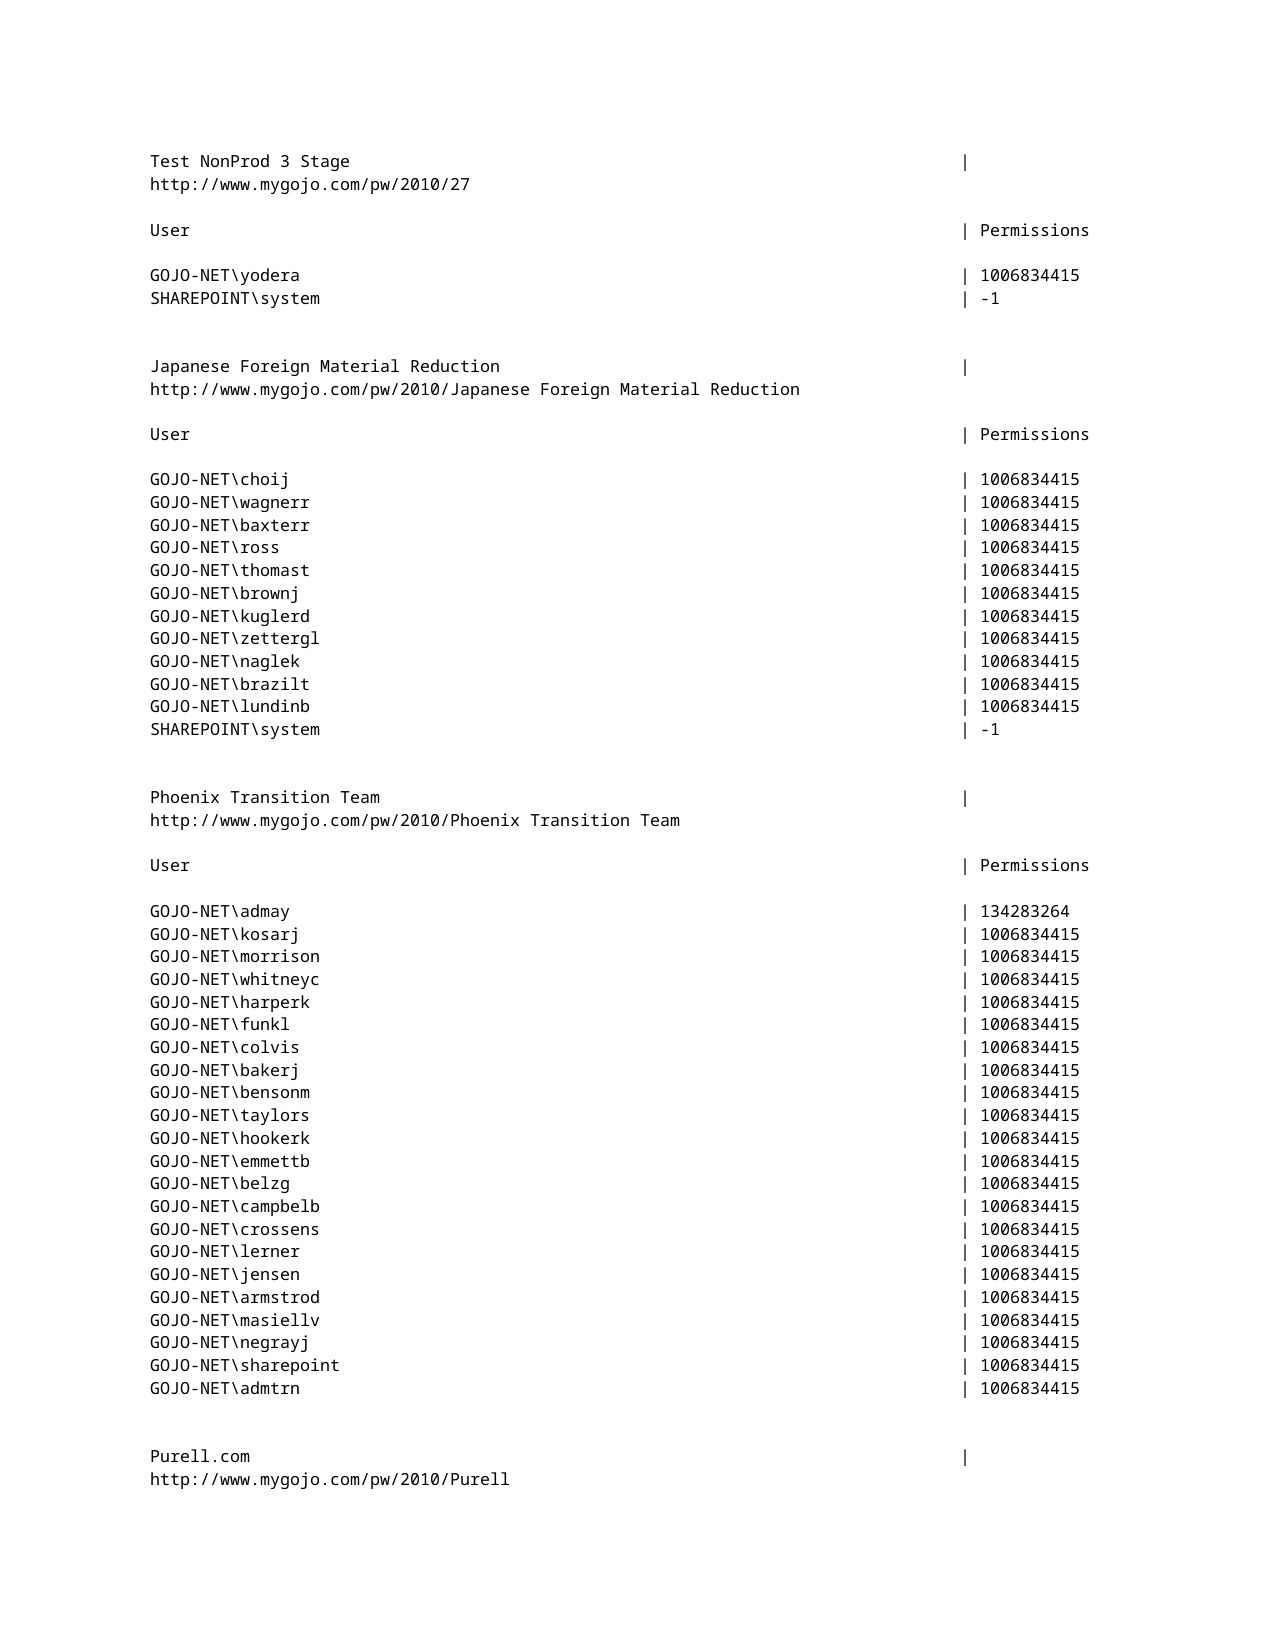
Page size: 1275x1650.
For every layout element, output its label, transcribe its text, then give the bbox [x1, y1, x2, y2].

text SHAREPOINT\system | -1 [150, 718, 1125, 740]
text GOJO-NET\jensen | 1006834415 [150, 1263, 1125, 1285]
text GOJO-NET\ross | 1006834415 [150, 536, 1125, 559]
text GOJO-NET\admtrn | 1006834415 [150, 1376, 1125, 1399]
text User | Permissions [150, 218, 1125, 241]
text User | Permissions [150, 854, 1125, 877]
text GOJO-NET\emmettb | 1006834415 [150, 1149, 1125, 1172]
text GOJO-NET\colvis | 1006834415 [150, 1036, 1125, 1058]
text GOJO-NET\kosarj | 1006834415 [150, 922, 1125, 945]
text GOJO-NET\yodera | 1006834415 [150, 263, 1125, 286]
text GOJO-NET\wagnerr | 1006834415 [150, 491, 1125, 513]
text GOJO-NET\naglek | 1006834415 [150, 649, 1125, 672]
text GOJO-NET\sharepoint | 1006834415 [150, 1353, 1125, 1376]
text GOJO-NET\whitneyc | 1006834415 [150, 967, 1125, 990]
text Japanese Foreign Material Reduction | http://www.mygojo.com/pw/2010/Japanese Foreign Material Reduction [150, 354, 1125, 400]
text GOJO-NET\crossens | 1006834415 [150, 1217, 1125, 1240]
text GOJO-NET\lerner | 1006834415 [150, 1240, 1125, 1263]
text GOJO-NET\zettergl | 1006834415 [150, 627, 1125, 649]
text Purell.com | http://www.mygojo.com/pw/2010/Purell [150, 1444, 1125, 1490]
text GOJO-NET\belzg | 1006834415 [150, 1172, 1125, 1194]
text GOJO-NET\harperk | 1006834415 [150, 990, 1125, 1013]
text GOJO-NET\bensonm | 1006834415 [150, 1081, 1125, 1104]
text User | Permissions [150, 422, 1125, 445]
text GOJO-NET\funkl | 1006834415 [150, 1013, 1125, 1036]
text GOJO-NET\thomast | 1006834415 [150, 559, 1125, 581]
text GOJO-NET\negrayj | 1006834415 [150, 1331, 1125, 1353]
text GOJO-NET\brazilt | 1006834415 [150, 672, 1125, 695]
text Test NonProd 3 Stage | http://www.mygojo.com/pw/2010/27 [150, 150, 1125, 195]
text GOJO-NET\lundinb | 1006834415 [150, 695, 1125, 718]
text GOJO-NET\morrison | 1006834415 [150, 945, 1125, 967]
text GOJO-NET\baxterr | 1006834415 [150, 513, 1125, 536]
text GOJO-NET\bakerj | 1006834415 [150, 1058, 1125, 1081]
text GOJO-NET\campbelb | 1006834415 [150, 1194, 1125, 1217]
text GOJO-NET\hookerk | 1006834415 [150, 1126, 1125, 1149]
text GOJO-NET\admay | 134283264 [150, 899, 1125, 922]
text SHAREPOINT\system | -1 [150, 286, 1125, 309]
text GOJO-NET\taylors | 1006834415 [150, 1104, 1125, 1126]
text GOJO-NET\brownj | 1006834415 [150, 581, 1125, 604]
text GOJO-NET\choij | 1006834415 [150, 468, 1125, 491]
text GOJO-NET\kuglerd | 1006834415 [150, 604, 1125, 627]
text GOJO-NET\armstrod | 1006834415 [150, 1285, 1125, 1308]
text Phoenix Transition Team | http://www.mygojo.com/pw/2010/Phoenix Transition Team [150, 786, 1125, 831]
text GOJO-NET\masiellv | 1006834415 [150, 1308, 1125, 1331]
